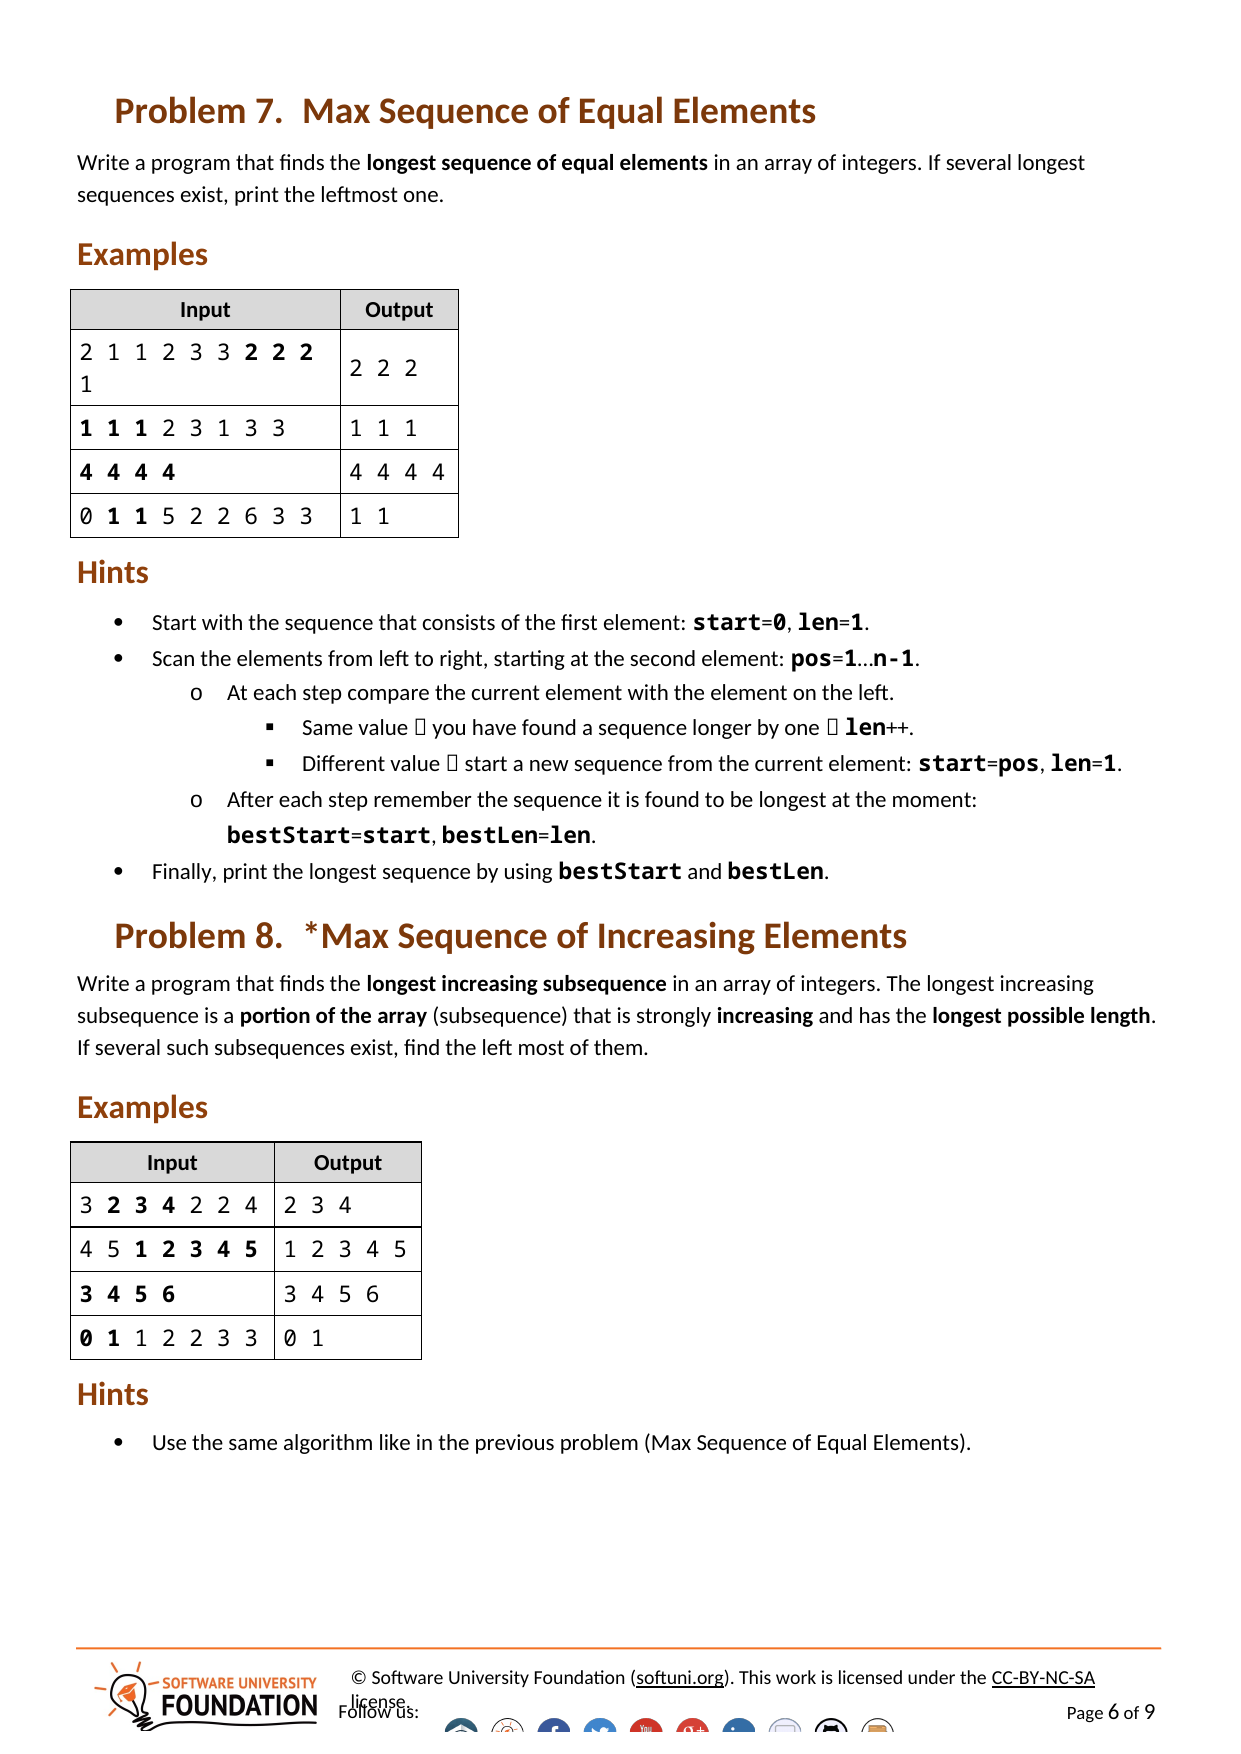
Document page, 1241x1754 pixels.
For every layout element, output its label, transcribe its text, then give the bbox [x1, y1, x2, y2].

list Scan the elements from left to right, starting at the second element: pos=1…n-1. [114, 642, 1163, 673]
table_cell 2 1 1 2 3 3 2 2 2 1 [71, 330, 340, 405]
table_header Input [71, 1143, 274, 1182]
table_cell 1 1 1 2 3 1 3 3 [71, 406, 340, 449]
list Use the same algorithm like in the previous problem (Max Sequence of Equal Elements). [114, 1428, 1163, 1456]
picture [676, 1718, 709, 1732]
table_cell 4 4 4 4 [71, 450, 340, 493]
list After each step remember the sequence it is found to be longest at the moment: bestStart=start, bestLen=len. [189, 783, 1163, 851]
text Write a program that finds the longest sequence of equal elements in an array of integers. If several longest sequences exist, print the leftmost one. [77, 148, 1163, 208]
picture [768, 1718, 802, 1732]
table_cell 0 1 1 2 2 3 3 [71, 1316, 274, 1359]
table_header Output [341, 290, 458, 329]
table_cell 3 2 3 4 2 2 4 [71, 1183, 274, 1226]
subtitle Examples [77, 1086, 1163, 1127]
table_cell 2 3 4 [275, 1183, 421, 1226]
picture [444, 1718, 478, 1732]
picture [629, 1718, 663, 1732]
table_cell 1 2 3 4 5 [275, 1228, 421, 1271]
subtitle Hints [77, 1372, 1163, 1413]
list Same value  you have found a sequence longer by one  len++. [264, 711, 1163, 743]
subtitle Max Sequence of Equal Elements [114, 87, 1163, 133]
picture [814, 1718, 848, 1732]
list Finally, print the longest sequence by using bestStart and bestLen. [114, 855, 1163, 886]
table_cell 2 2 2 [341, 330, 458, 405]
table_cell 1 1 [341, 494, 458, 537]
picture [583, 1718, 617, 1732]
table_cell 4 4 4 4 [341, 450, 458, 493]
table_cell 3 4 5 6 [71, 1272, 274, 1315]
subtitle *Max Sequence of Increasing Elements [114, 912, 1163, 958]
list At each step compare the current element with the element on the left. [189, 678, 1163, 707]
picture [491, 1718, 524, 1732]
picture [722, 1718, 755, 1732]
subtitle Hints [77, 551, 1163, 592]
picture [93, 1661, 317, 1731]
text Write a program that finds the longest increasing subsequence in an array of integers. The longest increasing subsequence is a portion of the array (subsequence) that is strongly increasing and has the longest possible length. If several such subsequences exist, find the left most of them. [77, 969, 1163, 1061]
table_cell 4 5 1 2 3 4 5 [71, 1228, 274, 1271]
picture [861, 1718, 894, 1732]
table_cell 1 1 1 [341, 406, 458, 449]
list Start with the sequence that consists of the first element: start=0, len=1. [114, 606, 1163, 637]
table_cell 0 1 [275, 1316, 421, 1359]
list Different value  start a new sequence from the current element: start=pos, len=1. [264, 747, 1163, 778]
subtitle Examples [77, 233, 1163, 274]
table_header Output [275, 1143, 421, 1182]
table_header Input [71, 290, 340, 329]
table_cell 3 4 5 6 [275, 1272, 421, 1315]
table_cell 0 1 1 5 2 2 6 3 3 [71, 494, 340, 537]
picture [537, 1718, 570, 1732]
